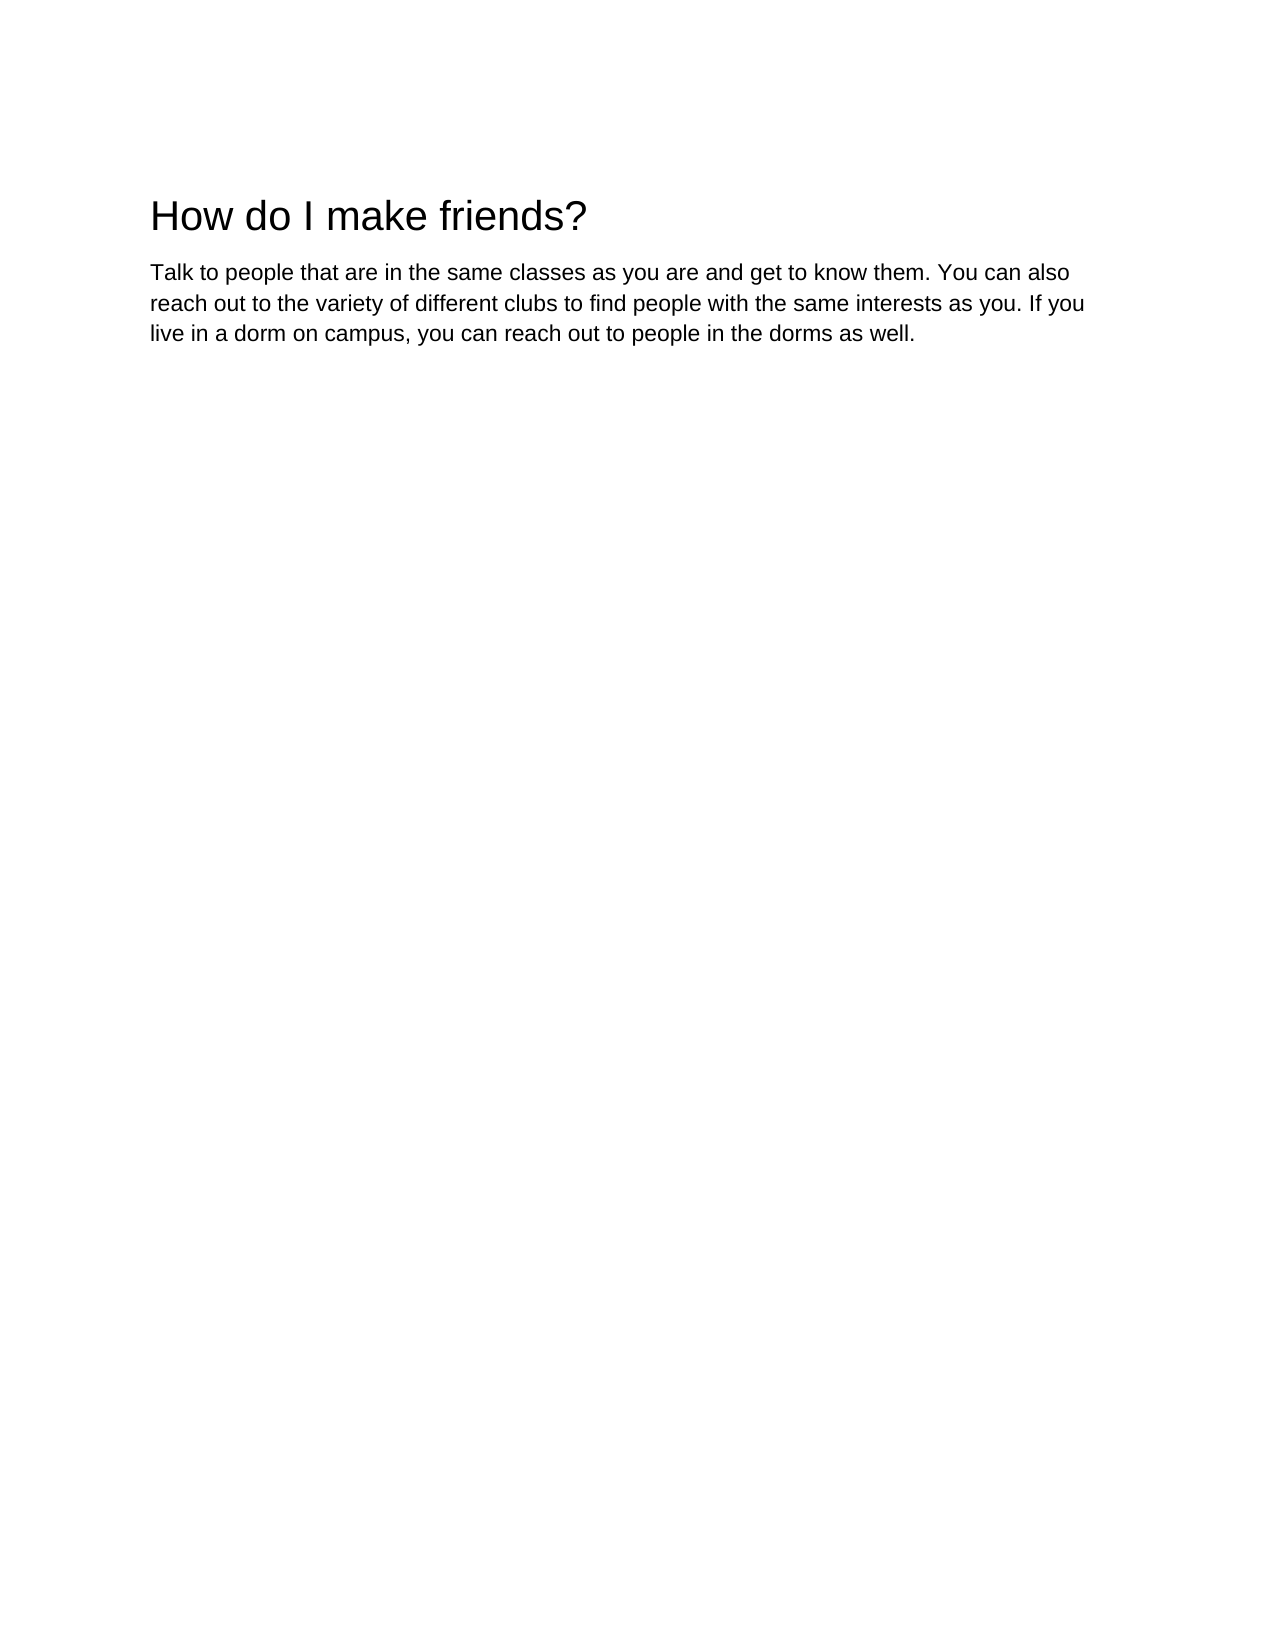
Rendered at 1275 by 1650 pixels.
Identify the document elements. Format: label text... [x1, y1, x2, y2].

text Talk to people that are in the same classes as you are and get to know them. You can also reach out to the variety of different clubs to find people with the same interests as you. If you live in a dorm on campus, you can reach out to people in the dorms as well. [150, 259, 1125, 346]
subtitle How do I make friends? [150, 192, 1125, 239]
